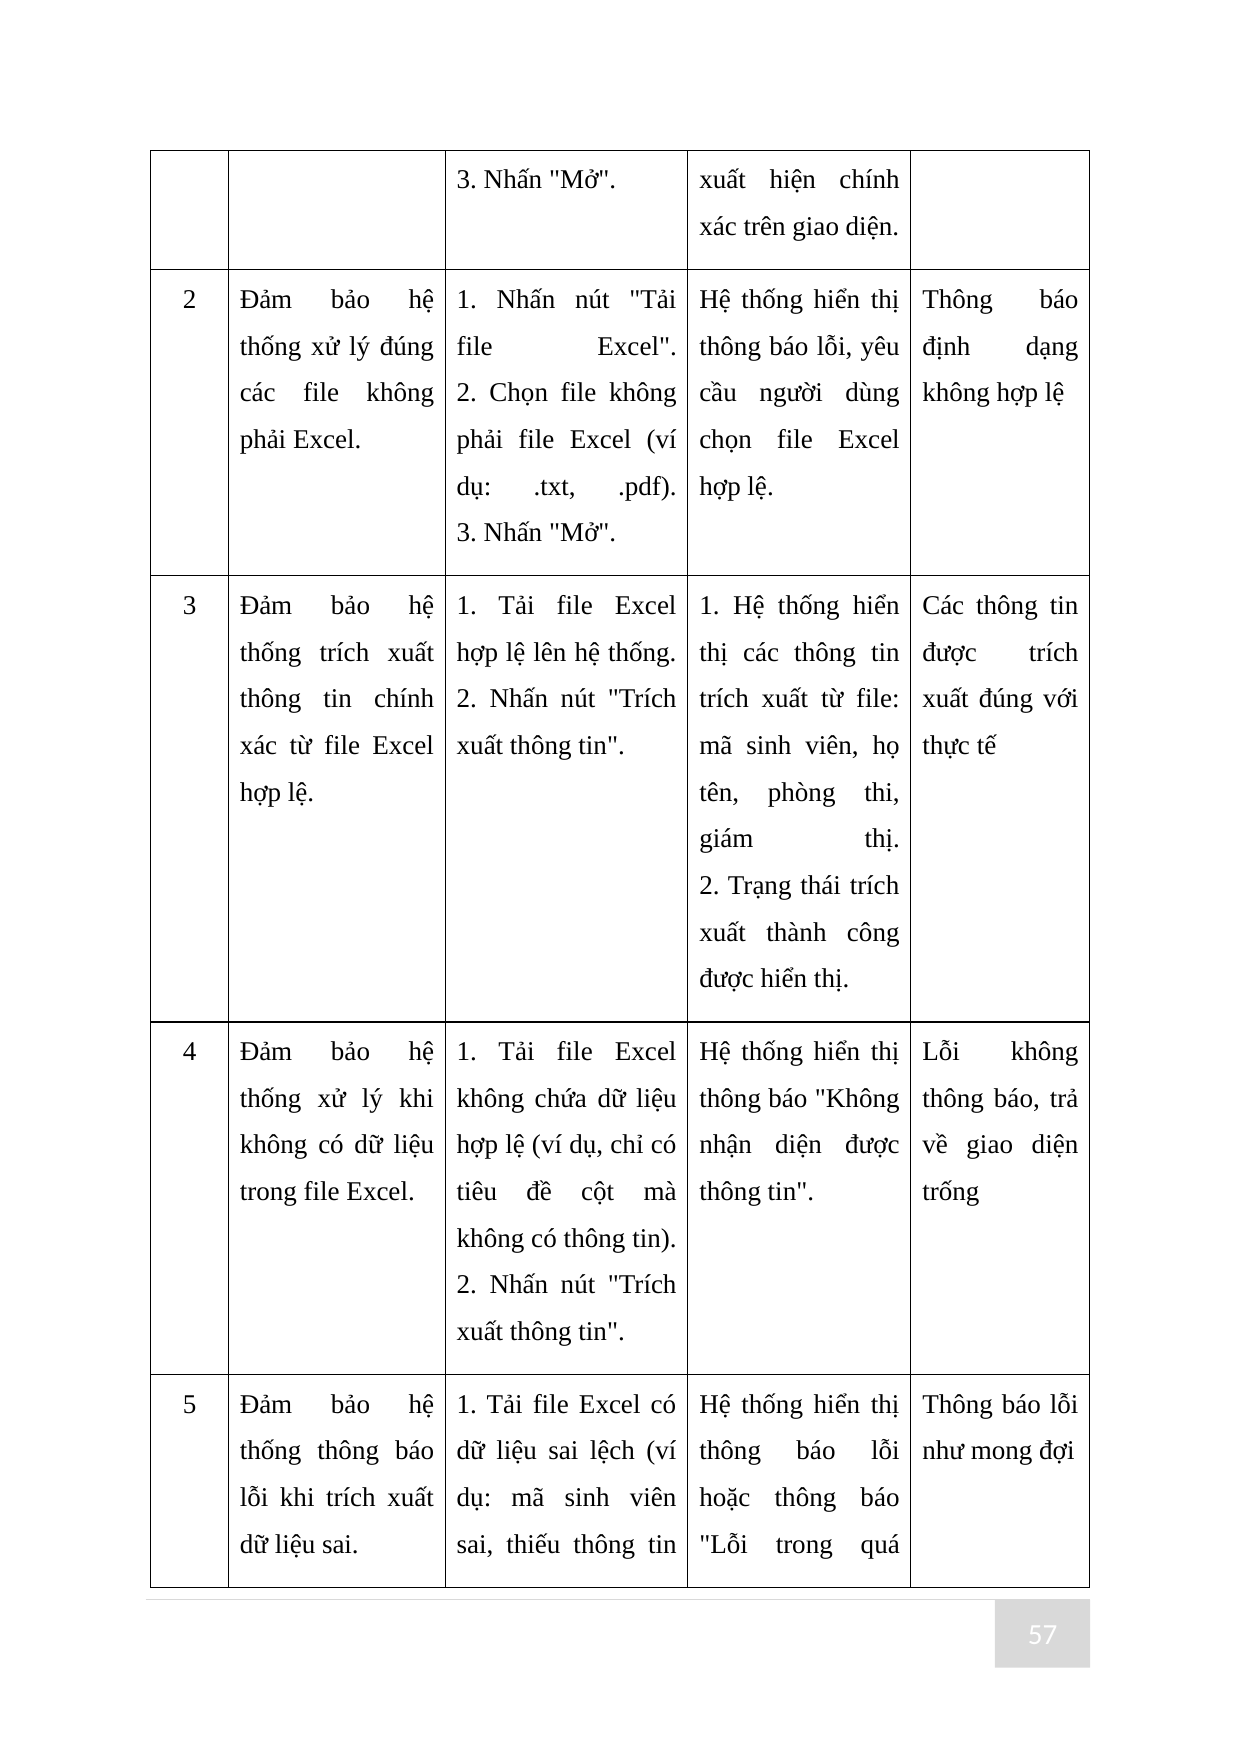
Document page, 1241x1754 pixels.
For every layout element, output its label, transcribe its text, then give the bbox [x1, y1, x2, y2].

table_cell 2 [151, 270, 228, 575]
table_cell Các thông tin được trích xuất đúng với thực tế [911, 576, 1089, 1021]
table_cell 5 [151, 1375, 228, 1587]
table_cell Hệ thống hiển thị thông báo "Không nhận diện được thông tin". [688, 1023, 910, 1374]
table_cell 1. Tải file Excel hợp lệ lên hệ thống. 2. Nhấn nút "Trích xuất thông tin". [446, 576, 687, 1021]
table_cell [229, 1375, 445, 1587]
table_cell Đảm bảo hệ thống xử lý đúng các file không phải Excel. [229, 270, 445, 575]
table_cell 3 [151, 576, 228, 1021]
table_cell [446, 151, 687, 269]
table_cell 1. Hệ thống hiển thị các thông tin trích xuất từ file: mã sinh viên, họ tên, phòng thi, giám thị. 2. Trạng thái trích xuất thành công được hiển thị. [688, 576, 910, 1021]
table_cell 1. Nhấn nút "Tải file Excel". 2. Chọn file không phải file Excel (ví dụ: .txt, .pdf). 3. Nhấn "Mở". [446, 270, 687, 575]
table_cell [446, 1375, 687, 1587]
table_cell Đảm bảo hệ thống xử lý khi không có dữ liệu trong file Excel. [229, 1023, 445, 1374]
table_cell 1 [151, 151, 228, 269]
table_cell Thông báo định dạng không hợp lệ [911, 270, 1089, 575]
table_cell Lỗi không thông báo, trả về giao diện trống [911, 1023, 1089, 1374]
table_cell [688, 151, 910, 269]
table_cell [229, 151, 445, 269]
table_cell 4 [151, 1023, 228, 1374]
table_cell Hệ thống hiển thị thông báo lỗi, yêu cầu người dùng chọn file Excel hợp lệ. [688, 270, 910, 575]
table_cell 1. Tải file Excel không chứa dữ liệu hợp lệ (ví dụ, chỉ có tiêu đề cột mà không có thông tin). 2. Nhấn nút "Trích xuất thông tin". [446, 1023, 687, 1374]
table_cell Đảm bảo hệ thống trích xuất thông tin chính xác từ file Excel hợp lệ. [229, 576, 445, 1021]
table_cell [911, 151, 1089, 269]
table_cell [688, 1375, 910, 1587]
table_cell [911, 1375, 1089, 1587]
